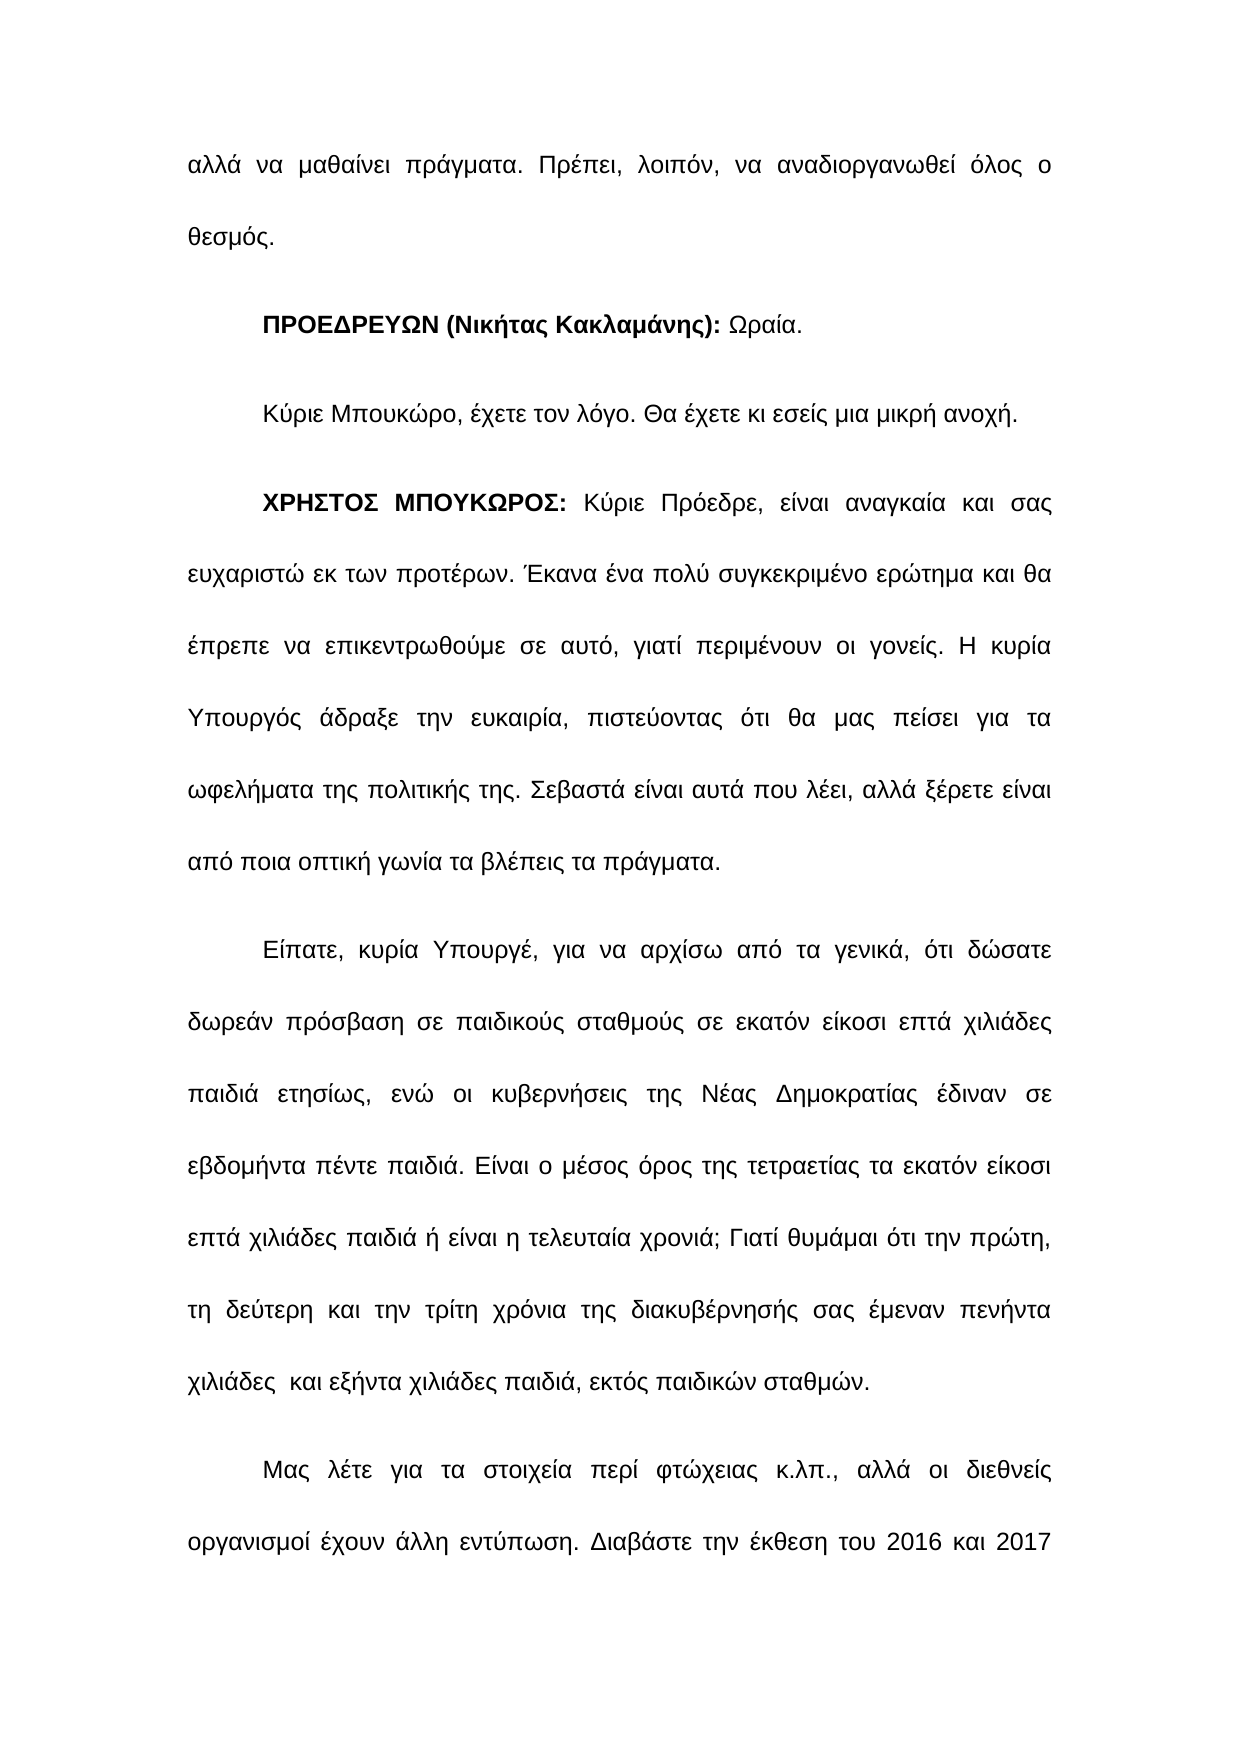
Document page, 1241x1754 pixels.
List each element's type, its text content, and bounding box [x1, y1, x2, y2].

text Είπατε, κυρία Υπουργέ, για να αρχίσω από τα γενικά, ότι δώσατε δωρεάν πρόσβαση σε παιδικούς σταθμούς σε εκατόν είκοσι επτά χιλιάδες παιδιά ετησίως, ενώ οι κυβερνήσεις της Νέας Δημοκρατίας έδιναν σε εβδομήντα πέντε παιδιά. Είναι ο μέσος όρος της τετραετίας τα εκατόν είκοσι επτά χιλιάδες παιδιά ή είναι η τελευταία χρονιά; Γιατί θυμάμαι ότι την πρώτη, τη δεύτερη και την τρίτη χρόνια της διακυβέρνησής σας έμεναν πενήντα χιλιάδες και εξήντα χιλιάδες παιδιά, εκτός παιδικών σταθμών. [187, 935, 1053, 1395]
text ΠΡΟΕΔΡΕΥΩΝ (Νικήτας Κακλαμάνης): Ωραία. [187, 310, 1053, 339]
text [187, 1455, 1053, 1556]
text Κύριε Μπουκώρο, έχετε τον λόγο. Θα έχετε κι εσείς μια μικρή ανοχή. [187, 399, 1053, 428]
text ΧΡΗΣΤΟΣ ΜΠΟΥΚΩΡΟΣ: Κύριε Πρόεδρε, είναι αναγκαία και σας ευχαριστώ εκ των προτέρων. Έκανα ένα πολύ συγκεκριμένο ερώτημα και θα έπρεπε να επικεντρωθούμε σε αυτό, γιατί περιμένουν οι γονείς. Η κυρία Υπουργός άδραξε την ευκαιρία, πιστεύοντας ότι θα μας πείσει για τα ωφελήματα της πολιτικής της. Σεβαστά είναι αυτά που λέει, αλλά ξέρετε είναι από ποια οπτική γωνία τα βλέπεις τα πράγματα. [187, 487, 1053, 876]
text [187, 150, 1053, 251]
